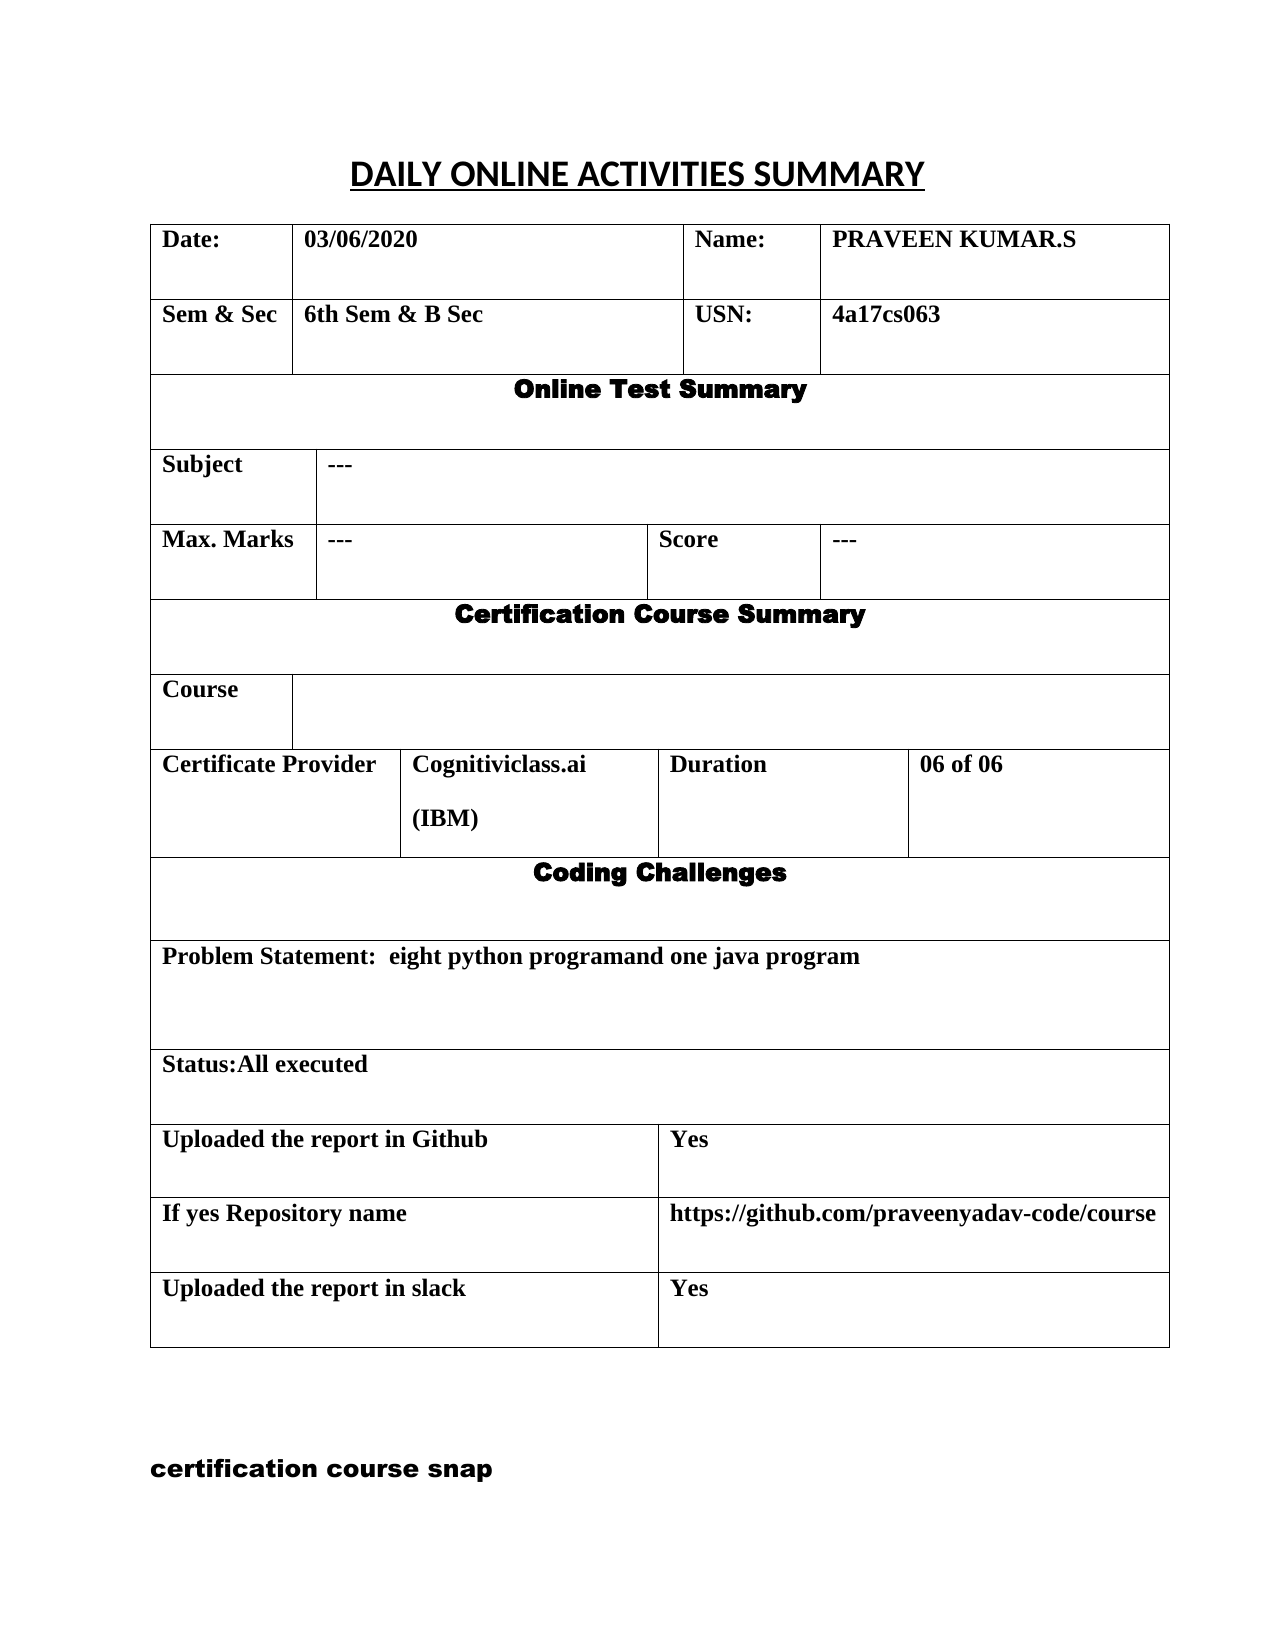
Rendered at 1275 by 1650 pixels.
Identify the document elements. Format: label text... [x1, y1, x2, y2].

text certification course snap [150, 1454, 1125, 1483]
table_cell Sem & Sec [151, 300, 292, 373]
table_cell Max. Marks [151, 525, 316, 598]
table_cell [293, 675, 1169, 748]
table_header 03/06/2020 [293, 225, 683, 298]
text DAILY ONLINE ACTIVITIES SUMMARY [150, 150, 1125, 196]
table_cell Yes [659, 1125, 1169, 1197]
table_cell 6th Sem & B Sec [293, 300, 683, 373]
table_header Date: [151, 225, 292, 298]
table_cell Certification Course Summary [151, 600, 1169, 673]
table_cell --- [317, 450, 1169, 523]
table_cell Course [151, 675, 292, 748]
table_cell Score [648, 525, 820, 598]
table_cell Online Test Summary [151, 375, 1169, 448]
table_cell Status:All executed [151, 1050, 1169, 1123]
table_cell Certificate Provider [151, 750, 400, 857]
table_cell Coding Challenges [151, 858, 1169, 940]
table_header PRAVEEN KUMAR.S [821, 225, 1169, 298]
table_cell If yes Repository name [151, 1198, 658, 1272]
table_cell Cognitiviclass.ai (IBM) [401, 750, 658, 857]
table_cell 4a17cs063 [821, 300, 1169, 373]
table_cell --- [317, 525, 647, 598]
table_cell Duration [659, 750, 908, 857]
table_header Name: [684, 225, 820, 298]
table_cell Uploaded the report in slack [151, 1273, 658, 1347]
table_cell Subject [151, 450, 316, 523]
table_cell Uploaded the report in Github [151, 1125, 658, 1197]
table_cell 06 of 06 [909, 750, 1169, 857]
table_cell Problem Statement: eight python programand one java program [151, 941, 1169, 1048]
table_cell --- [821, 525, 1169, 598]
table_cell https://github.com/praveenyadav-code/course [659, 1198, 1169, 1272]
table_cell USN: [684, 300, 820, 373]
table_cell Yes [659, 1273, 1169, 1347]
